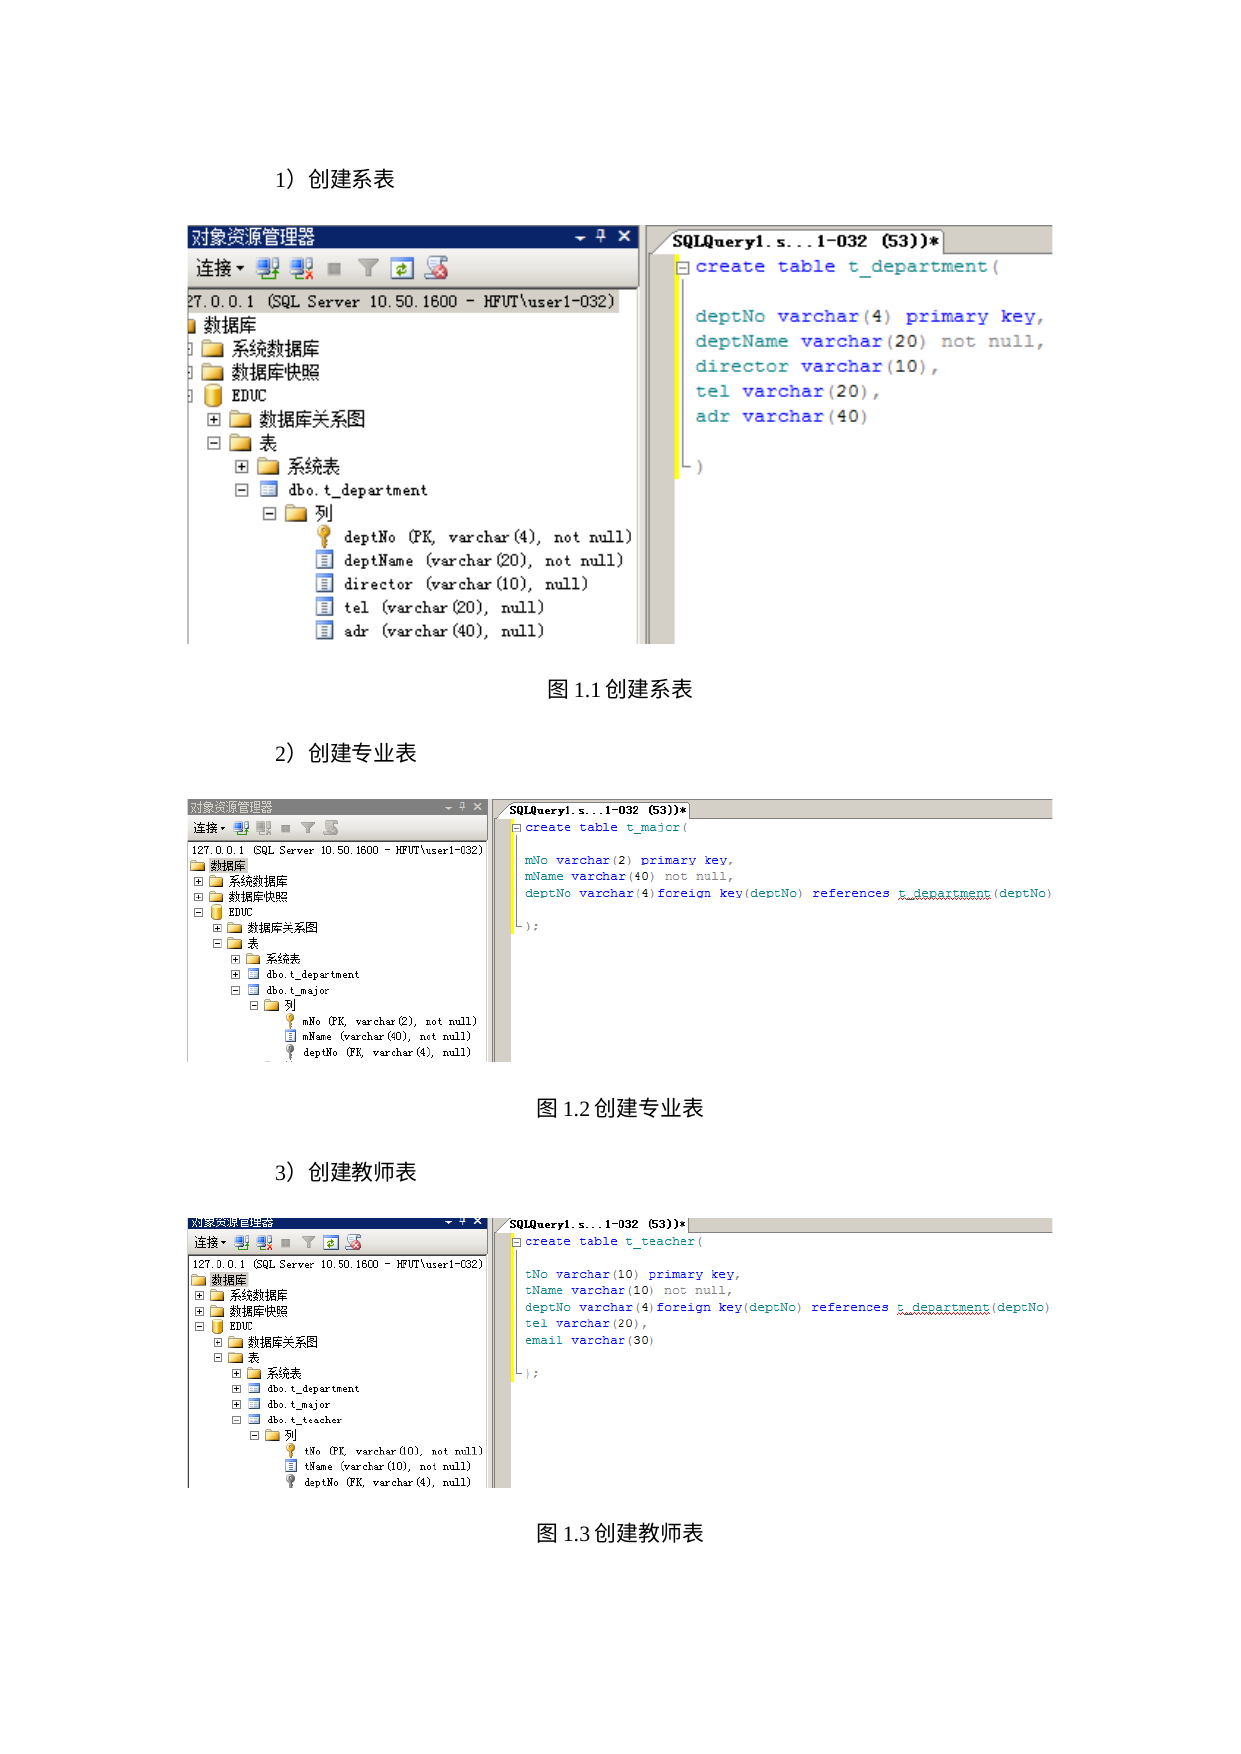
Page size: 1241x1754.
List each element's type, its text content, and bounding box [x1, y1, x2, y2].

text 3）创建教师表 [275, 1155, 1053, 1186]
text 图1.3创建教师表 [187, 1516, 1053, 1548]
picture [187, 799, 1053, 1062]
text 图1.1创建系表 [187, 672, 1053, 704]
text 2）创建专业表 [275, 736, 1053, 767]
picture [187, 225, 1053, 644]
text 1）创建系表 [231, 162, 1053, 194]
picture [187, 1218, 1053, 1488]
text 图1.2创建专业表 [187, 1091, 1053, 1123]
